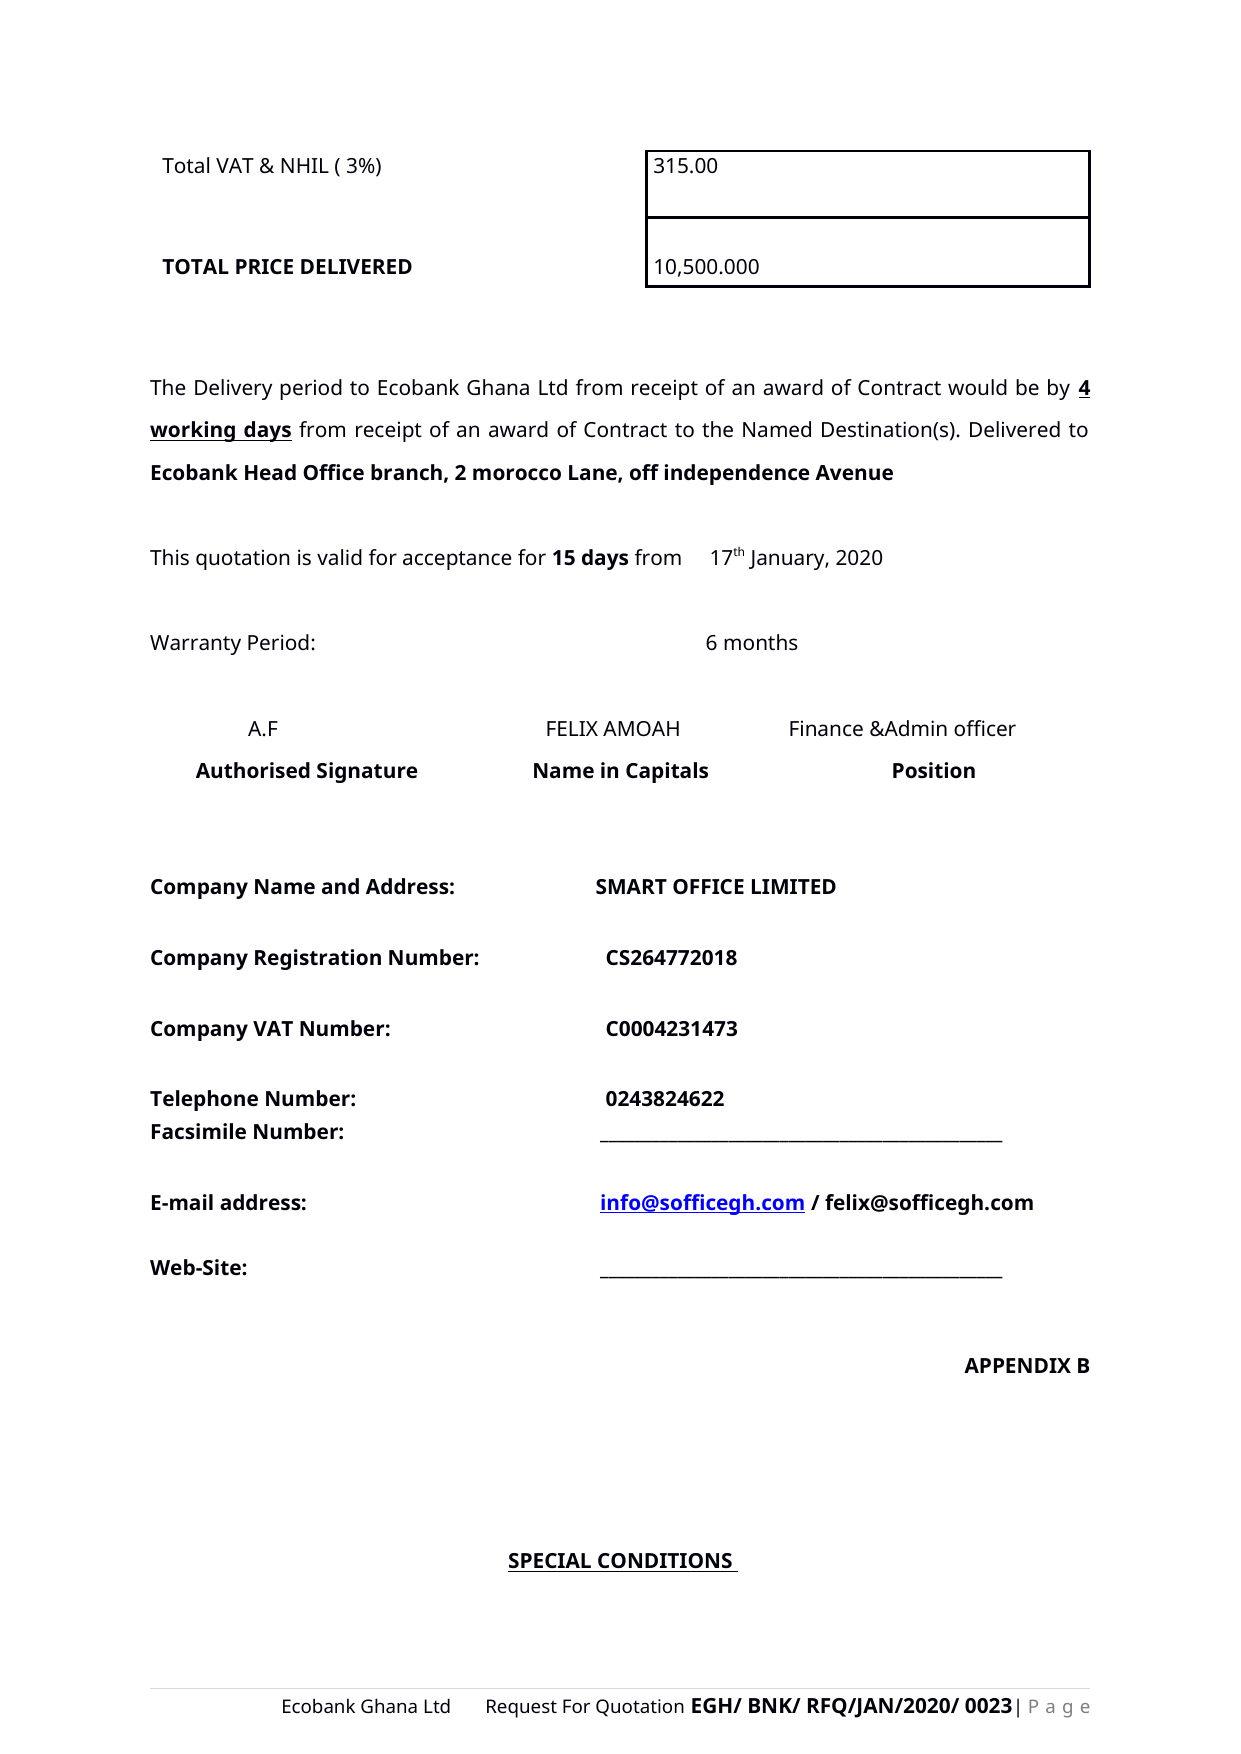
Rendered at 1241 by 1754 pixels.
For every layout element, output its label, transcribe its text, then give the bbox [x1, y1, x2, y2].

table_header Finance &Admin officer Position [777, 671, 1090, 839]
table_header FELIX AMOAH Name in Capitals [464, 671, 777, 839]
text APPENDIX B [150, 1351, 1090, 1379]
text Company Name and Address: SMART OFFICE LIMITED [150, 872, 1090, 900]
text Telephone Number: 0243824622 [150, 1084, 1090, 1113]
text SPECIAL CONDITIONS [150, 1547, 1090, 1575]
table_header A.F Authorised Signature [150, 671, 464, 839]
text Facsimile Number: _______________________________________________ [150, 1117, 1090, 1146]
text Warranty Period: 6 months [150, 628, 1090, 657]
text E-mail address: info@sofficegh.com / felix@sofficegh.com [150, 1188, 1090, 1249]
text Company VAT Number: C0004231473 [150, 1014, 1090, 1042]
table_cell Total VAT & NHIL ( 3%) [151, 150, 645, 216]
table_cell TOTAL PRICE DELIVERED [151, 216, 645, 284]
text This quotation is valid for acceptance for 15 days from 17th January, 2020 [150, 543, 1090, 572]
table_cell 10,500.000 [648, 219, 1088, 284]
text Company Registration Number: CS264772018 [150, 943, 1090, 971]
table_cell 315.00 [648, 152, 1088, 216]
text The Delivery period to Ecobank Ghana Ltd from receipt of an award of Contract would be by 4 working days from receipt of an award of Contract to the Named Destination(s). Delivered to Ecobank Head Office branch, 2 morocco Lane, off independence Avenue [150, 373, 1090, 487]
text Web-Site: _______________________________________________ [150, 1253, 1090, 1282]
